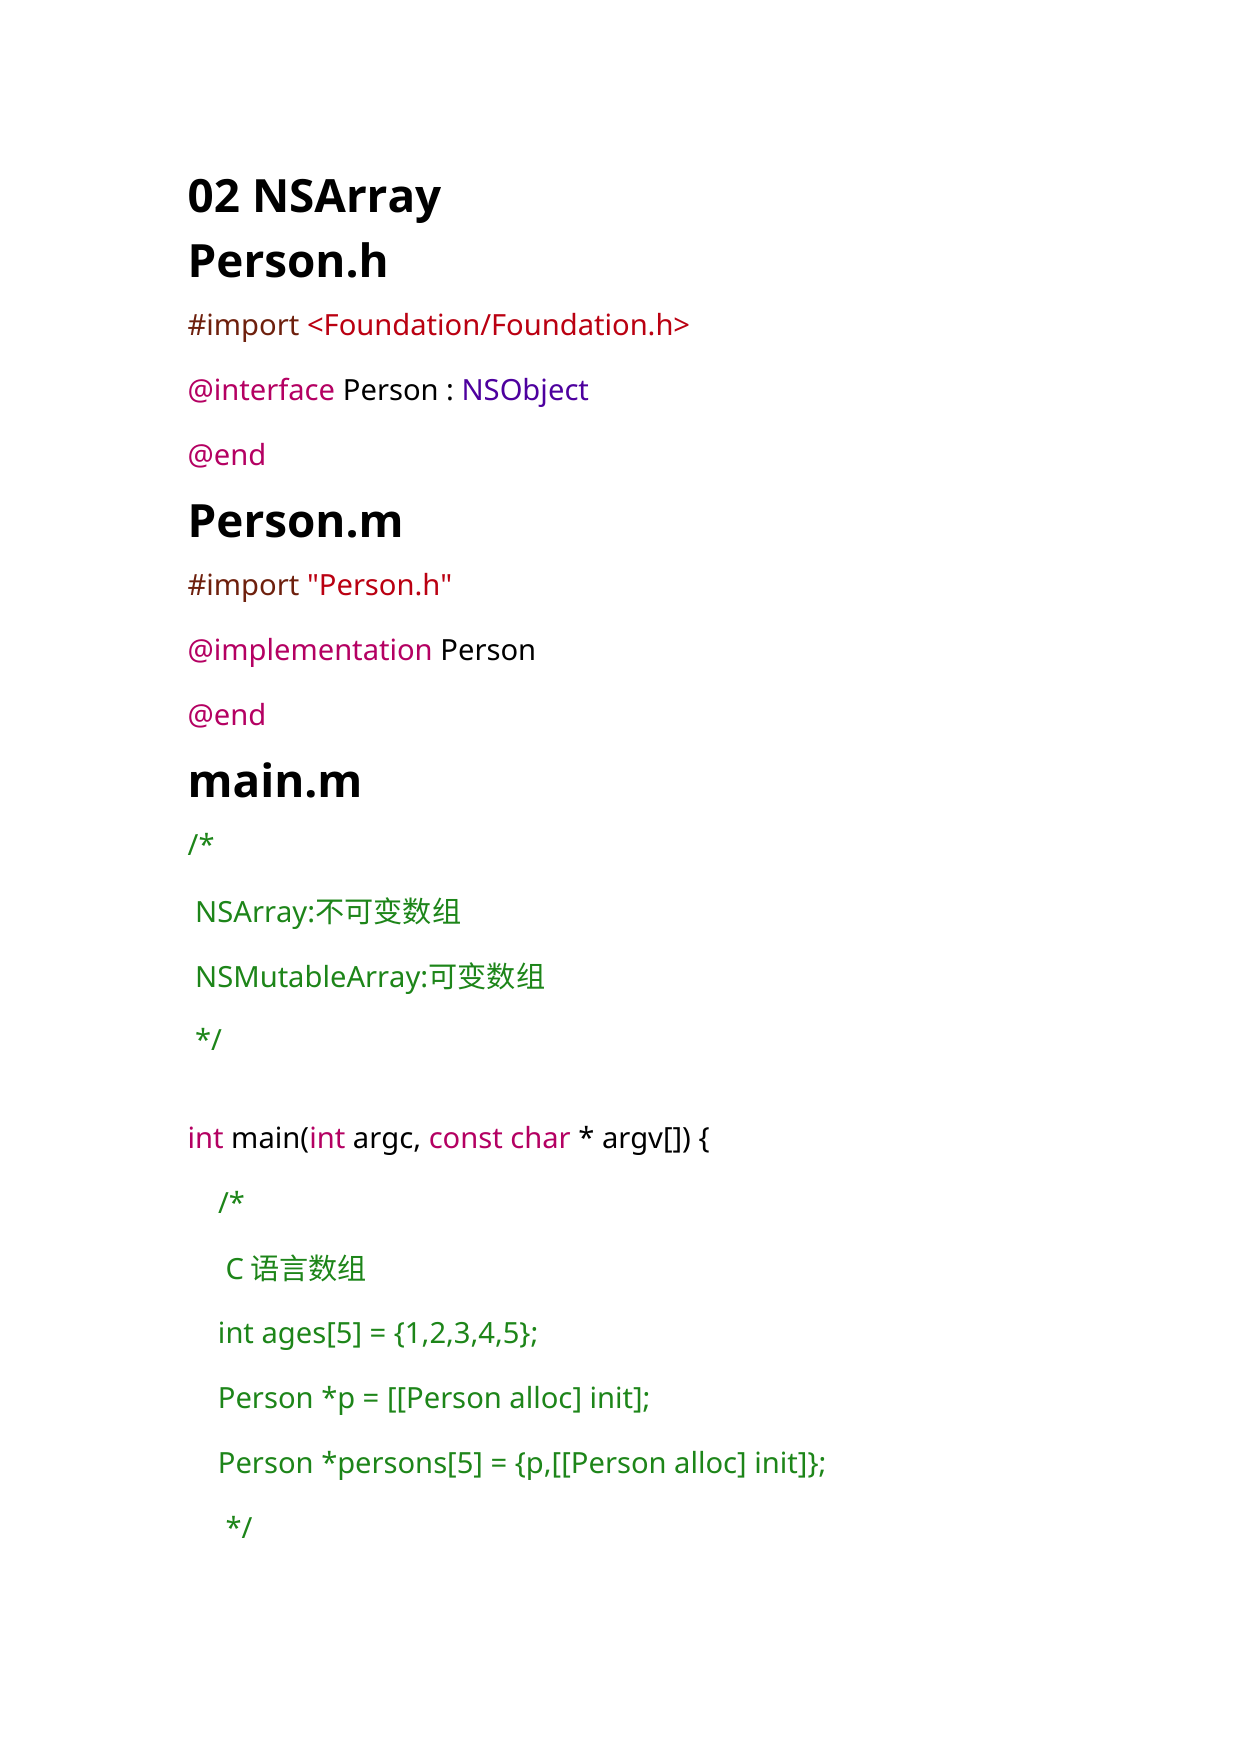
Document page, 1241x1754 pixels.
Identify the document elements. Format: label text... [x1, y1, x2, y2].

text Person *persons[5] = {p,[[Person alloc] init]}; [187, 1429, 1053, 1494]
text C语言数组 [187, 1234, 1053, 1299]
text @end [187, 682, 1053, 747]
text @interface Person : NSObject [187, 357, 1053, 422]
text Person.h [187, 227, 1053, 292]
text int ages[5] = {1,2,3,4,5}; [187, 1299, 1053, 1364]
text Person *p = [[Person alloc] init]; [187, 1364, 1053, 1429]
text 02 NSArray [187, 162, 1053, 227]
text */ [187, 1007, 1053, 1072]
text /* [187, 1169, 1053, 1234]
text Person.m [187, 487, 1053, 552]
text @end [187, 422, 1053, 487]
text int main(int argc, const char * argv[]) { [187, 1104, 1053, 1169]
text NSMutableArray:可变数组 [187, 942, 1053, 1007]
text NSArray:不可变数组 [187, 877, 1053, 942]
text /* [187, 812, 1053, 877]
text @implementation Person [187, 617, 1053, 682]
text main.m [187, 747, 1053, 812]
text */ [187, 1494, 1053, 1559]
text #import "Person.h" [187, 552, 1053, 617]
text #import <Foundation/Foundation.h> [187, 292, 1053, 357]
